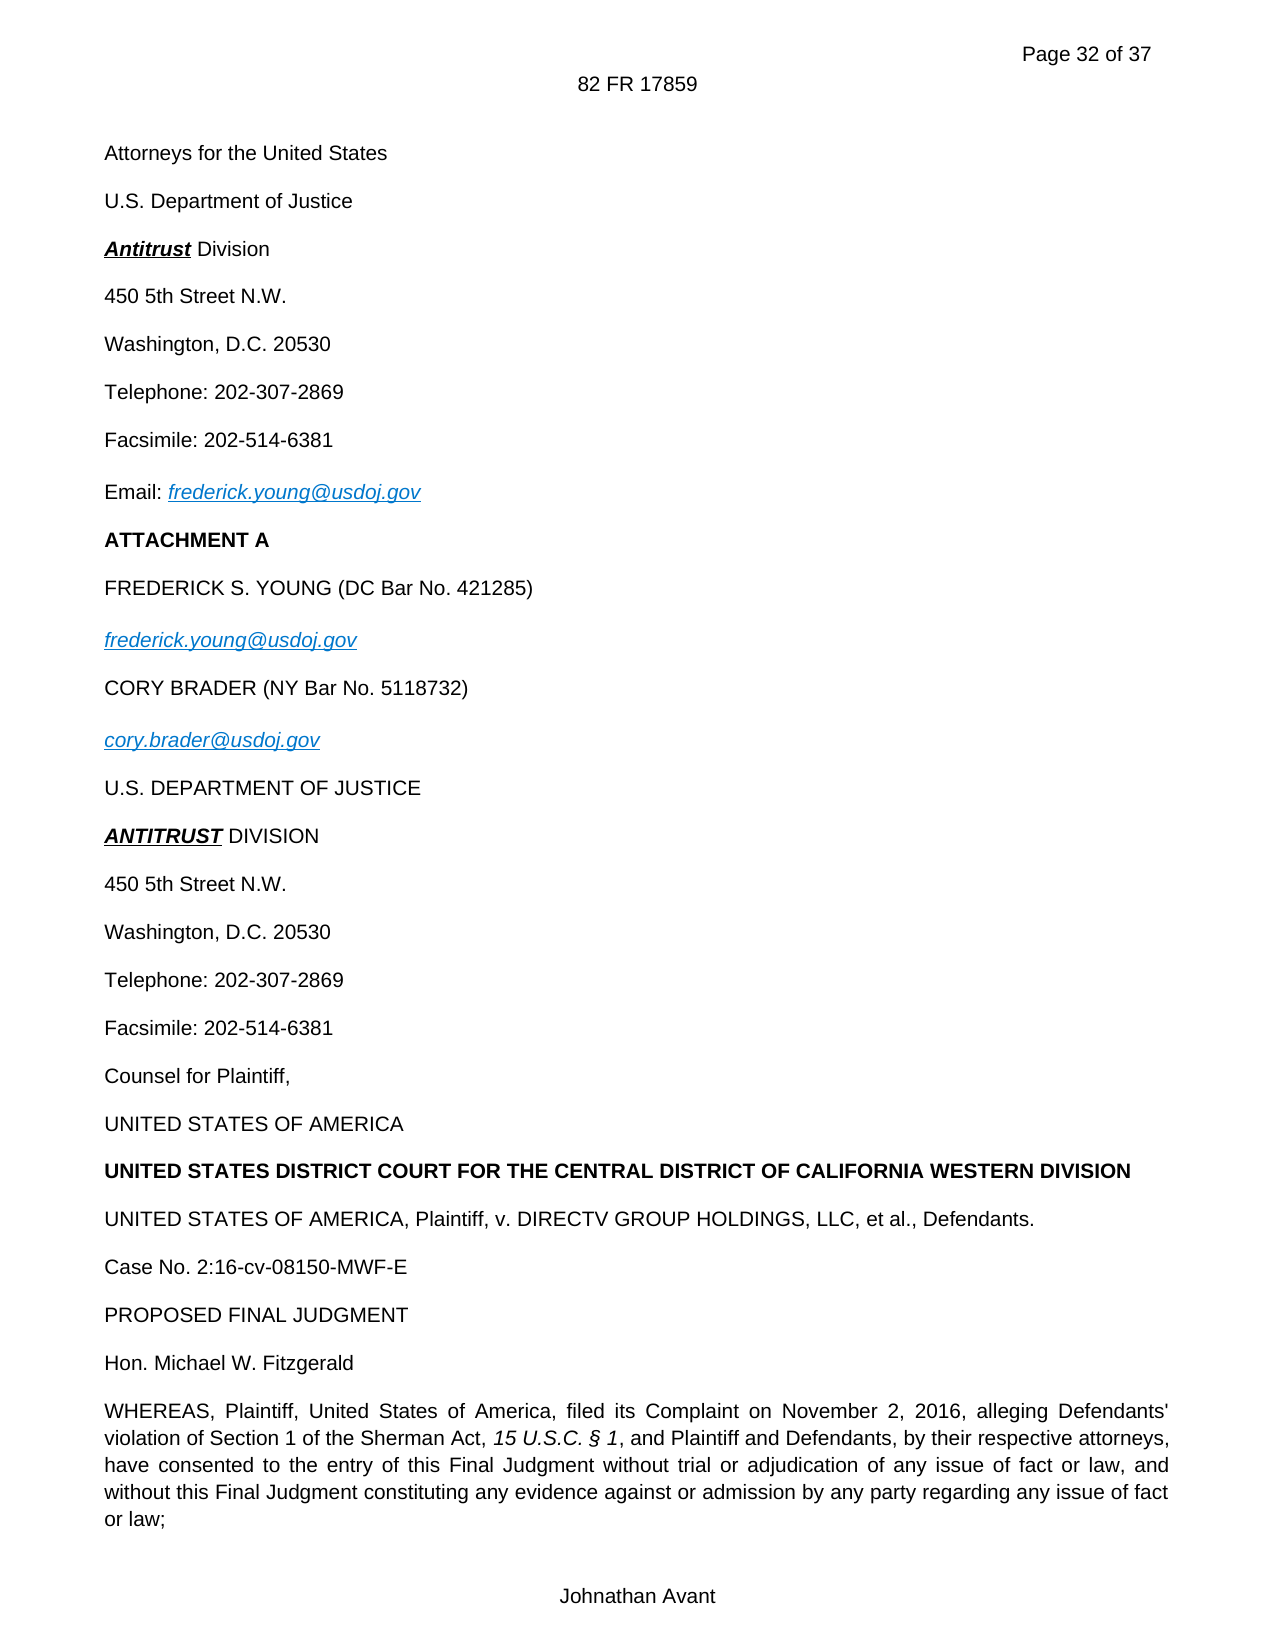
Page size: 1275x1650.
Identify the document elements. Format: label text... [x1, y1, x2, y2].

text Washington, D.C. 20530 [104, 917, 1171, 944]
text ATTACHMENT A [104, 525, 1171, 552]
text frederick.young@usdoj.gov [104, 625, 1171, 652]
text Hon. Michael W. Fitzgerald [104, 1348, 1171, 1375]
text UNITED STATES DISTRICT COURT FOR THE CENTRAL DISTRICT OF CALIFORNIA WESTERN DIVISION [104, 1156, 1171, 1183]
text cory.brader@usdoj.gov [104, 725, 1171, 752]
text Counsel for Plaintiff, [104, 1060, 1171, 1087]
text 450 5th Street N.W. [104, 869, 1171, 896]
text Case No. 2:16-cv-08150-MWF-E [104, 1252, 1171, 1279]
text Telephone: 202-307-2869 [104, 964, 1171, 992]
text Email: frederick.young@usdoj.gov [104, 477, 1171, 504]
text Facsimile: 202-514-6381 [104, 1012, 1171, 1039]
text Telephone: 202-307-2869 [104, 377, 1171, 404]
text UNITED STATES OF AMERICA [104, 1108, 1171, 1135]
text U.S. DEPARTMENT OF JUSTICE [104, 773, 1171, 800]
text 450 5th Street N.W. [104, 281, 1171, 308]
text Antitrust Division [104, 233, 1171, 260]
text ANTITRUST DIVISION [104, 821, 1171, 848]
text FREDERICK S. YOUNG (DC Bar No. 421285) [104, 573, 1171, 600]
text Facsimile: 202-514-6381 [104, 425, 1171, 452]
text PROPOSED FINAL JUDGMENT [104, 1300, 1171, 1327]
text Attorneys for the United States [104, 137, 1171, 164]
text UNITED STATES OF AMERICA, Plaintiff, v. DIRECTV GROUP HOLDINGS, LLC, et al., Defendants. [104, 1204, 1171, 1231]
text Washington, D.C. 20530 [104, 329, 1171, 356]
text WHEREAS, Plaintiff, United States of America, filed its Complaint on November 2, 2016, alleging Defendants' violation of Section 1 of the Sherman Act, 15 U.S.C. § 1, and Plaintiff and Defendants, by their respective attorneys, have consented to the entry of this Final Judgment without trial or adjudication of any issue of fact or law, and without this Final Judgment constituting any evidence against or admission by any party regarding any issue of fact or law; [104, 1396, 1171, 1531]
text CORY BRADER (NY Bar No. 5118732) [104, 673, 1171, 700]
text U.S. Department of Justice [104, 185, 1171, 212]
